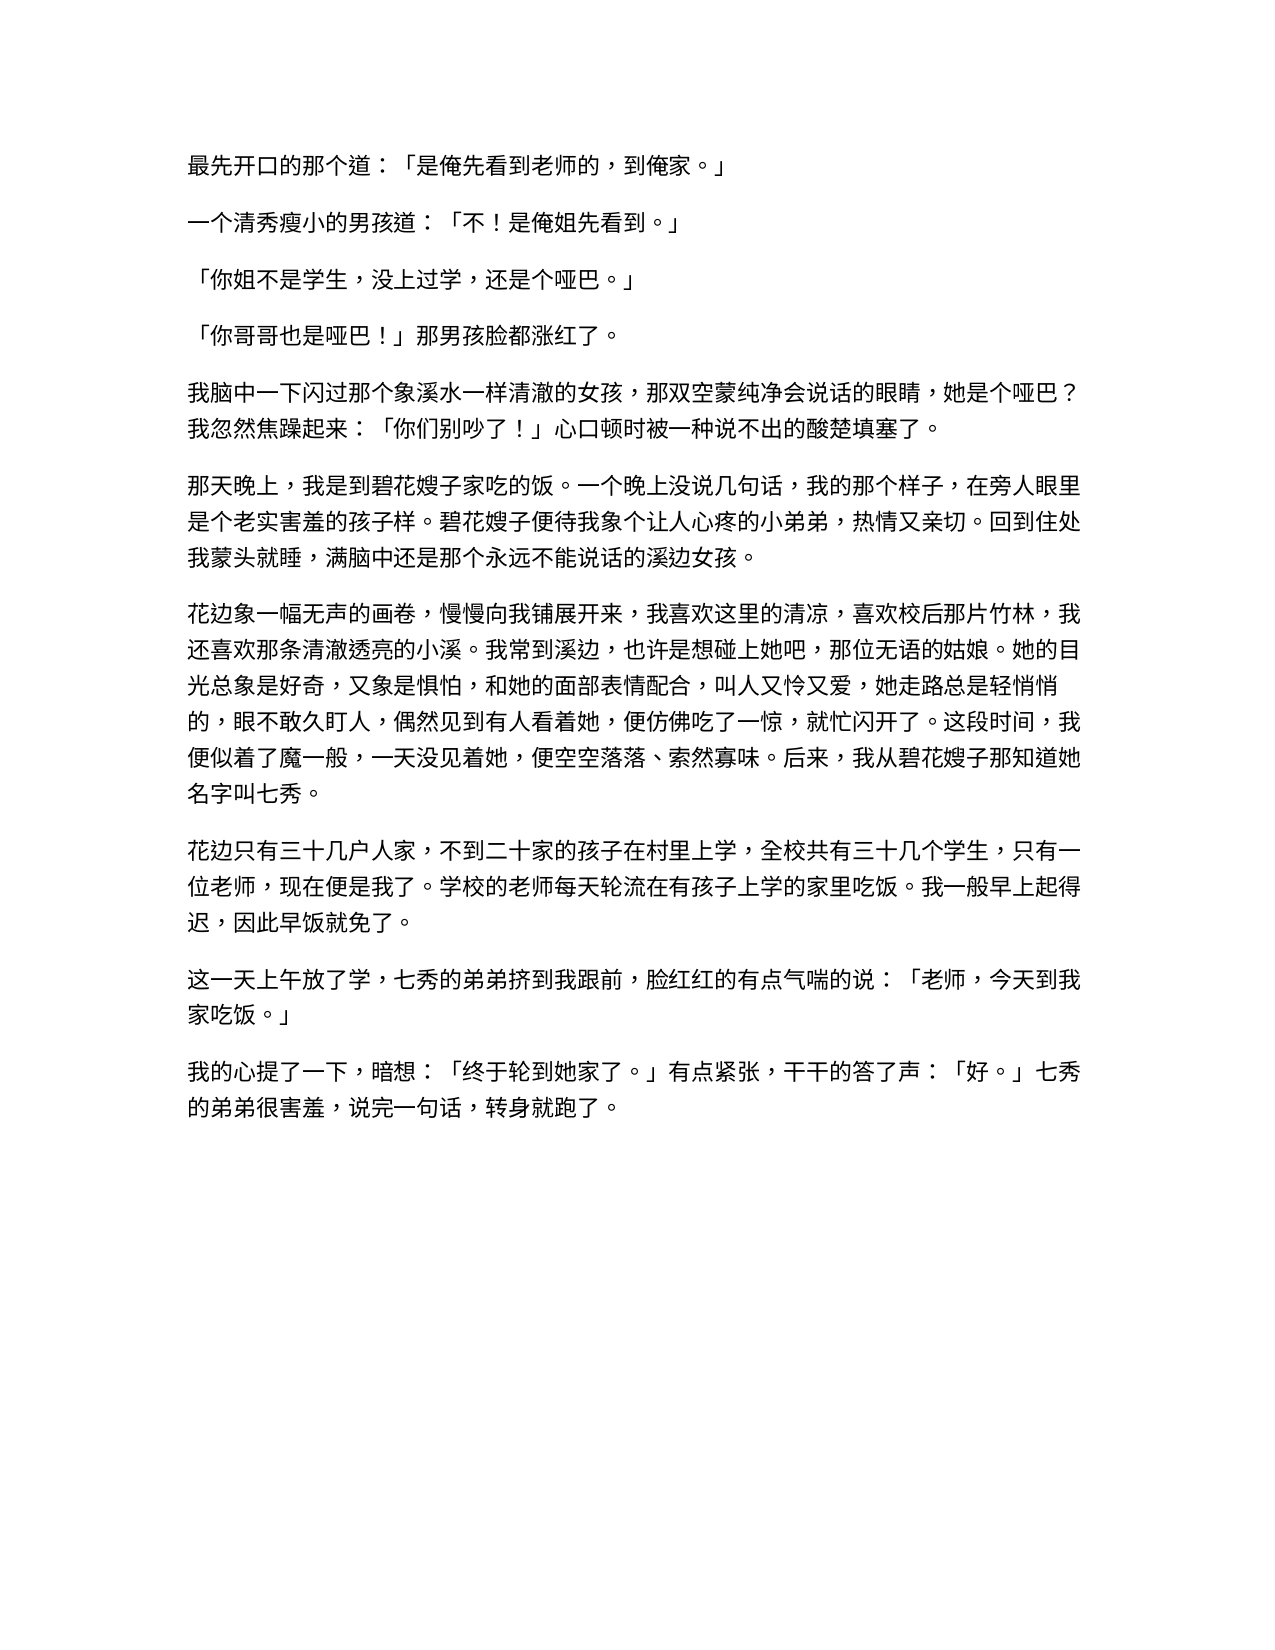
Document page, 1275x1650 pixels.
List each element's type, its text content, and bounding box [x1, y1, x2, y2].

text 那天晚上，我是到碧花嫂子家吃的饭。一个晚上没说几句话，我的那个样子，在旁人眼里是个老实害羞的孩子样。碧花嫂子便待我象个让人心疼的小弟弟，热情又亲切。回到住处我蒙头就睡，满脑中还是那个永远不能说话的溪边女孩。 [187, 470, 1087, 573]
text 花边象一幅无声的画卷，慢慢向我铺展开来，我喜欢这里的清凉，喜欢校后那片竹林，我还喜欢那条清澈透亮的小溪。我常到溪边，也许是想碰上她吧，那位无语的姑娘。她的目光总象是好奇，又象是惧怕，和她的面部表情配合，叫人又怜又爱，她走路总是轻悄悄的，眼不敢久盯人，偶然见到有人看着她，便仿佛吃了一惊，就忙闪开了。这段时间，我便似着了魔一般，一天没见着她，便空空落落、索然寡味。后来，我从碧花嫂子那知道她名字叫七秀。 [187, 598, 1087, 809]
text 「你姐不是学生，没上过学，还是个哑巴。」 [187, 263, 1087, 295]
text 一个清秀瘦小的男孩道：「不！是俺姐先看到。」 [187, 207, 1087, 238]
text 「你哥哥也是哑巴！」那男孩脸都涨红了。 [187, 320, 1087, 352]
text 最先开口的那个道：「是俺先看到老师的，到俺家。」 [187, 150, 1087, 181]
text 这一天上午放了学，七秀的弟弟挤到我跟前，脸红红的有点气喘的说：「老师，今天到我家吃饭。」 [187, 963, 1087, 1031]
text 我的心提了一下，暗想：「终于轮到她家了。」有点紧张，干干的答了声：「好。」七秀的弟弟很害羞，说完一句话，转身就跑了。 [187, 1056, 1087, 1123]
text 我脑中一下闪过那个象溪水一样清澈的女孩，那双空蒙纯净会说话的眼睛，她是个哑巴？我忽然焦躁起来：「你们别吵了！」心口顿时被一种说不出的酸楚填塞了。 [187, 377, 1087, 444]
text 花边只有三十几户人家，不到二十家的孩子在村里上学，全校共有三十几个学生，只有一位老师，现在便是我了。学校的老师每天轮流在有孩子上学的家里吃饭。我一般早上起得迟，因此早饭就免了。 [187, 835, 1087, 938]
